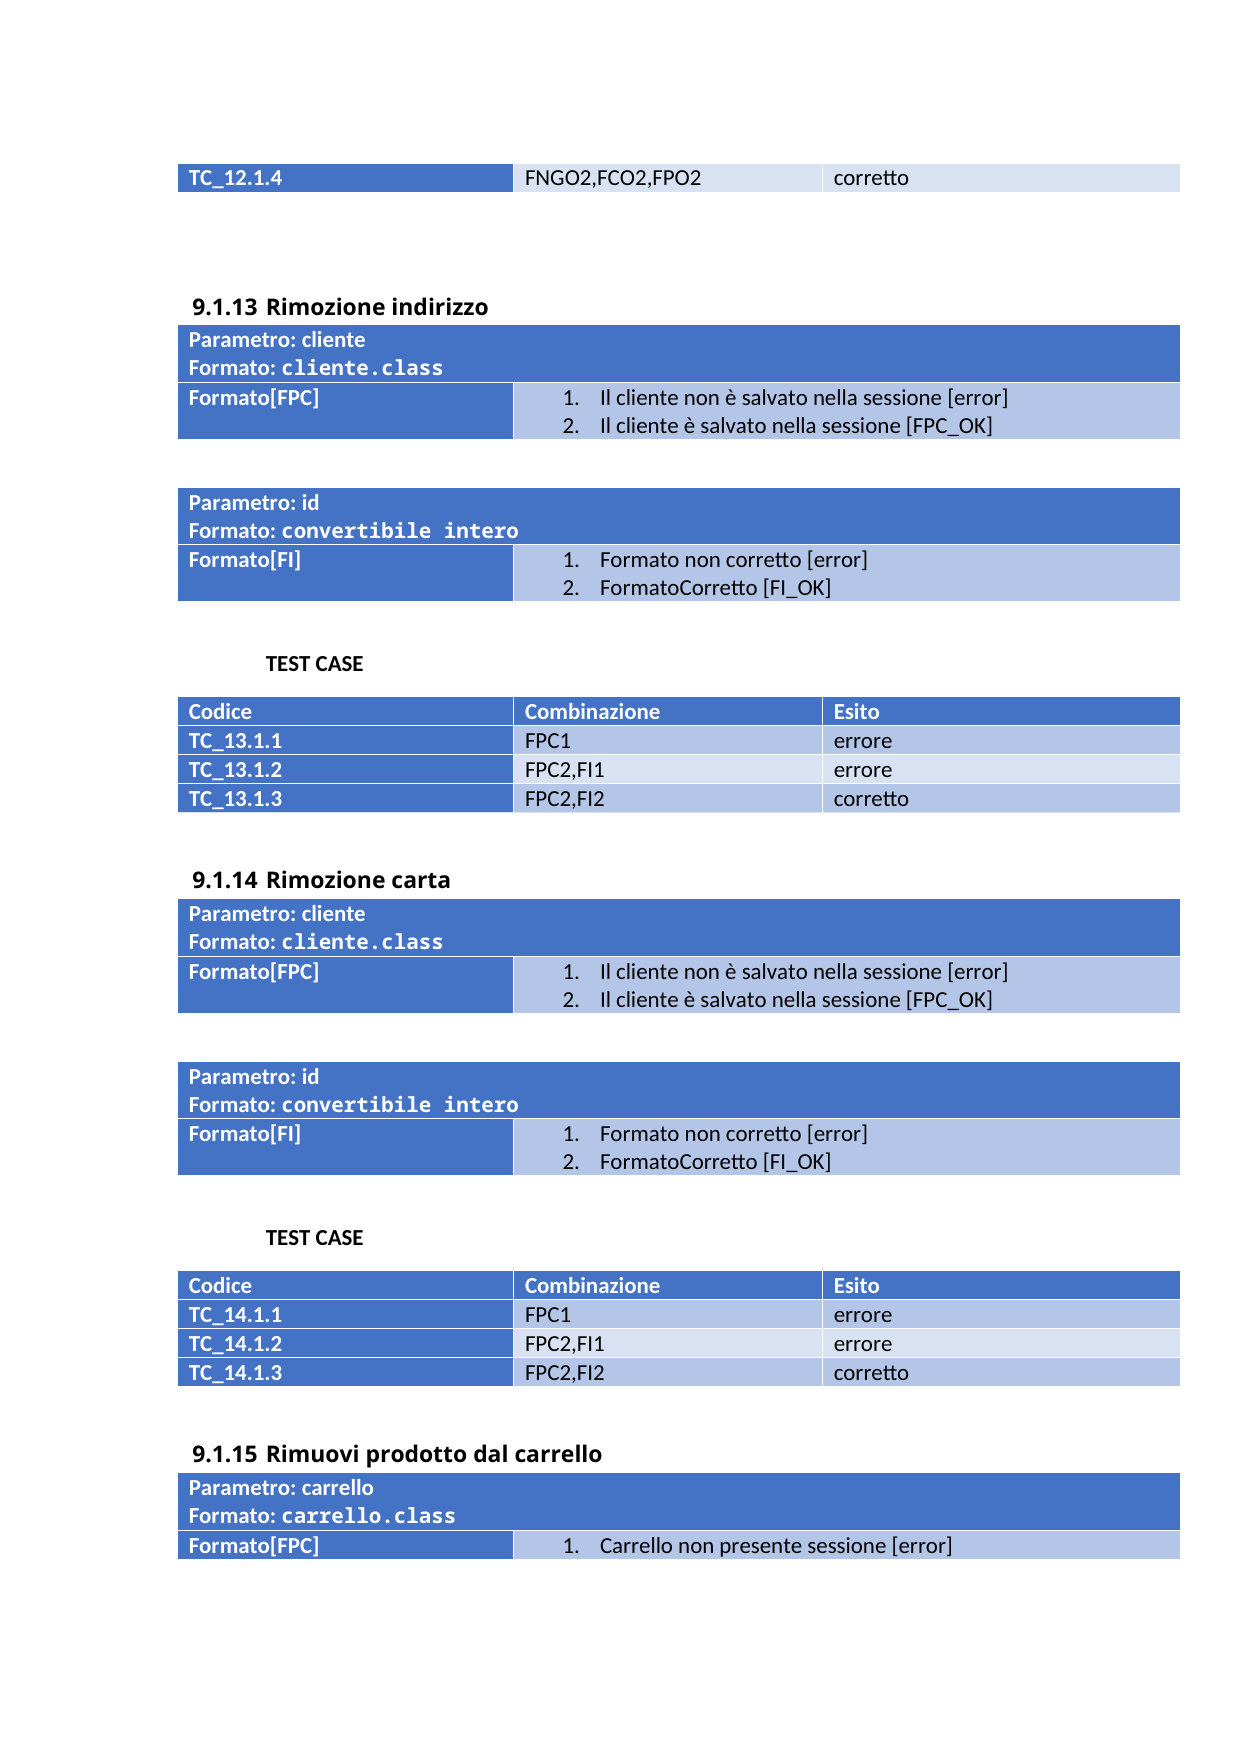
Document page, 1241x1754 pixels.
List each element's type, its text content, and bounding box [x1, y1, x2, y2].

table_cell Carrello non presente sessione [error] Carrello presente in sessione [FPC_OK] [514, 1531, 1180, 1559]
table_header Codice [178, 697, 513, 725]
table_cell TC_14.1.2 [178, 1329, 513, 1357]
table_cell Formato non corretto [error] FormatoCorretto [FI_OK] [514, 545, 1180, 601]
table_cell corretto [823, 784, 1180, 812]
subtitle Rimozione indirizzo [192, 291, 1122, 322]
subtitle Rimozione carta [192, 864, 1122, 896]
table_header Combinazione [514, 1271, 822, 1299]
table_cell Formato[FPC] [178, 957, 513, 1013]
table_cell FPC2,FI2 [514, 784, 822, 812]
table_cell TC_14.1.3 [178, 1358, 513, 1386]
table_cell FPC1 [514, 726, 822, 754]
table_header Parametro: id Formato: convertibile intero [178, 1062, 1180, 1118]
table_cell Formato[FPC] [178, 383, 513, 439]
table_cell FPC2,FI1 [514, 755, 822, 783]
table_cell FPC2,FI2 [514, 1358, 822, 1386]
text TEST CASE [192, 649, 1122, 677]
text TEST CASE [192, 1223, 1122, 1251]
table_cell FNGO2,FCO2,FPO2 [514, 164, 822, 192]
table_cell errore [823, 755, 1180, 783]
table_cell TC_12.1.4 [178, 164, 513, 192]
table_cell FPC2,FI1 [514, 1329, 822, 1357]
table_cell FPC1 [514, 1300, 822, 1328]
table_header Parametro: id Formato: convertibile intero [178, 488, 1180, 544]
table_cell TC_13.1.1 [178, 726, 513, 754]
table_header Esito [823, 697, 1180, 725]
table_cell TC_13.1.3 [178, 784, 513, 812]
table_header Combinazione [514, 697, 822, 725]
table_cell TC_13.1.2 [178, 755, 513, 783]
table_header Codice [178, 1271, 513, 1299]
table_header Esito [823, 1271, 1180, 1299]
table_cell Formato[FI] [178, 545, 513, 601]
table_cell Il cliente non è salvato nella sessione [error] Il cliente è salvato nella sessione [FPC_OK] [514, 383, 1180, 439]
table_header Parametro: carrello Formato: carrello.class [178, 1473, 1180, 1530]
table_cell corretto [823, 1358, 1180, 1386]
table_header Parametro: cliente Formato: cliente.class [178, 899, 1180, 956]
table_header Parametro: cliente Formato: cliente.class [178, 325, 1180, 382]
subtitle Rimuovi prodotto dal carrello [192, 1438, 1122, 1470]
table_cell errore [823, 726, 1180, 754]
table_cell Il cliente non è salvato nella sessione [error] Il cliente è salvato nella sessione [FPC_OK] [514, 957, 1180, 1013]
table_cell Formato[FI] [178, 1119, 513, 1175]
table_cell Formato non corretto [error] FormatoCorretto [FI_OK] [514, 1119, 1180, 1175]
table_cell TC_14.1.1 [178, 1300, 513, 1328]
table_cell Formato[FPC] [178, 1531, 513, 1559]
table_cell errore [823, 1329, 1180, 1357]
table_cell corretto [823, 164, 1180, 192]
table_cell errore [823, 1300, 1180, 1328]
